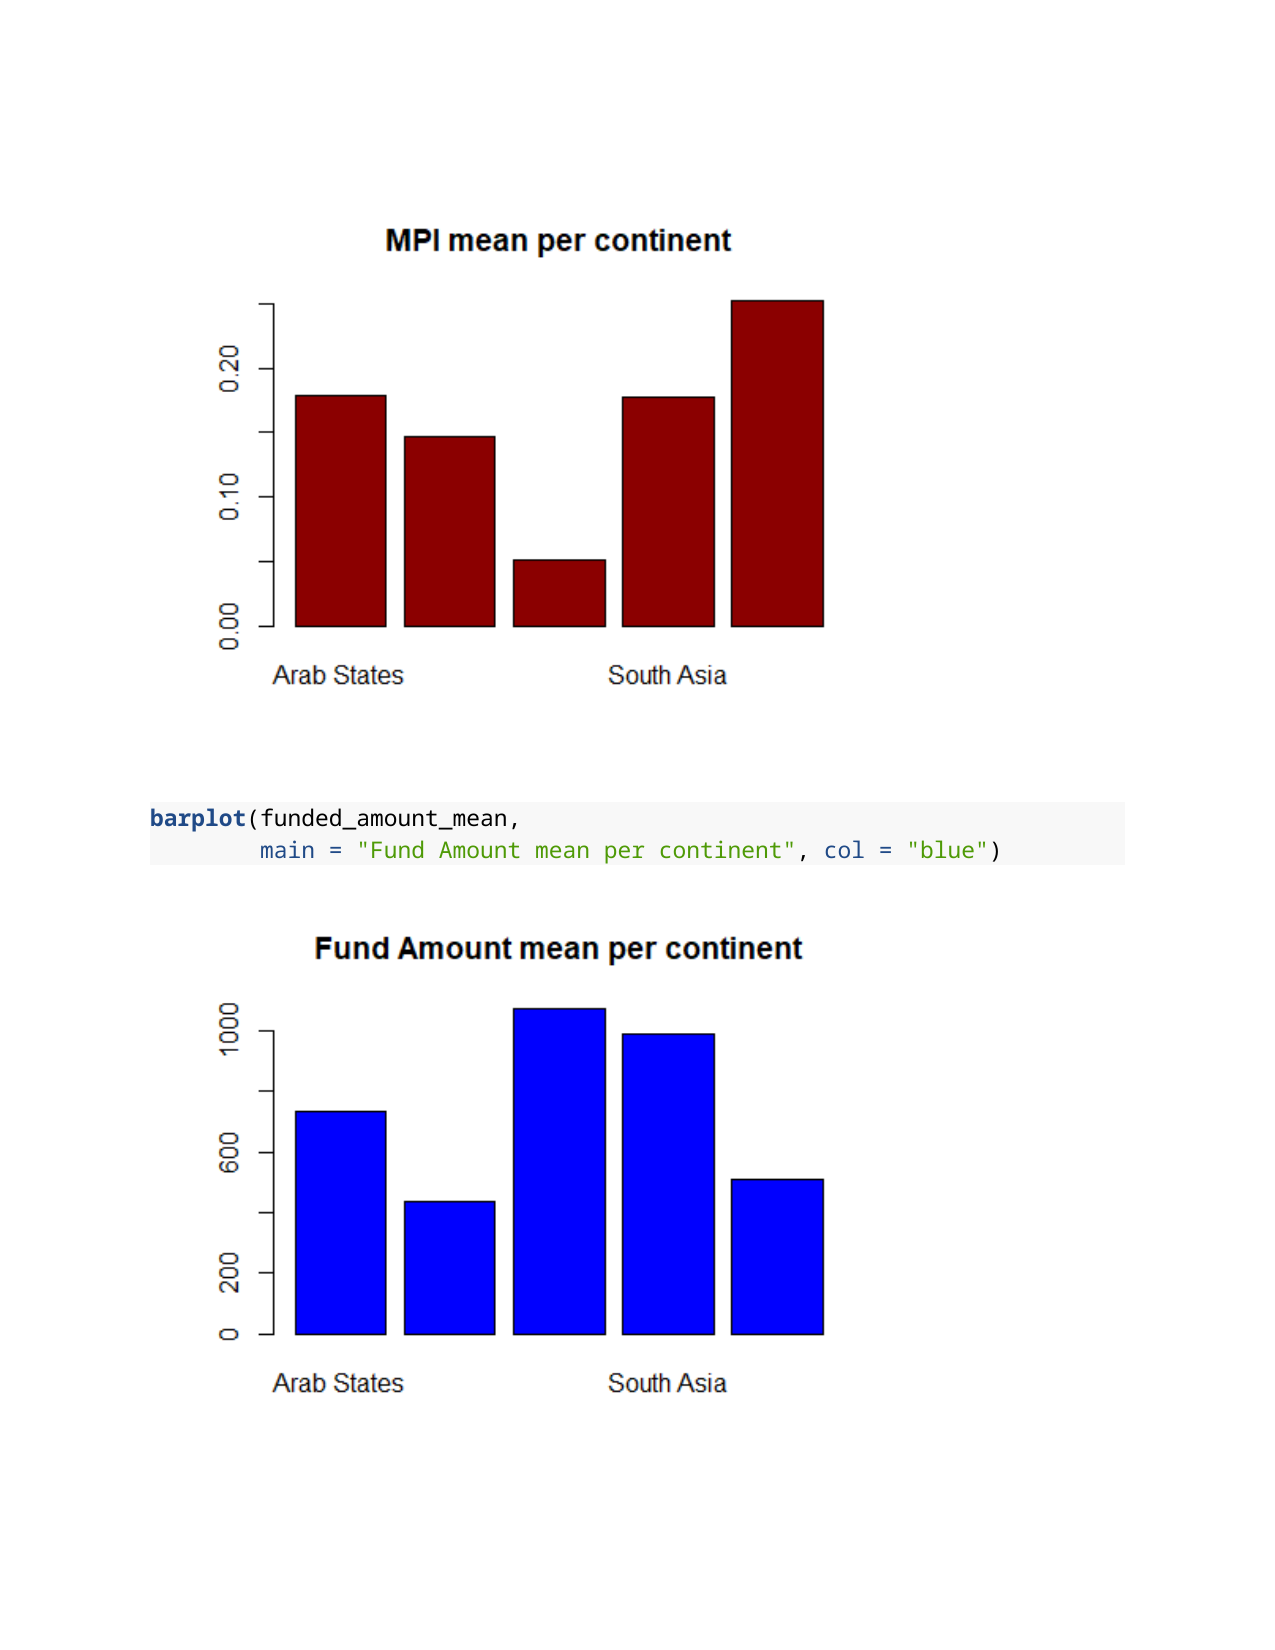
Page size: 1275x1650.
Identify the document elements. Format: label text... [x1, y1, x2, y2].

picture [150, 177, 908, 784]
picture [150, 885, 908, 1492]
text barplot(funded_amount_mean, main = "Fund Amount mean per continent", col = "blue") [150, 802, 1125, 865]
